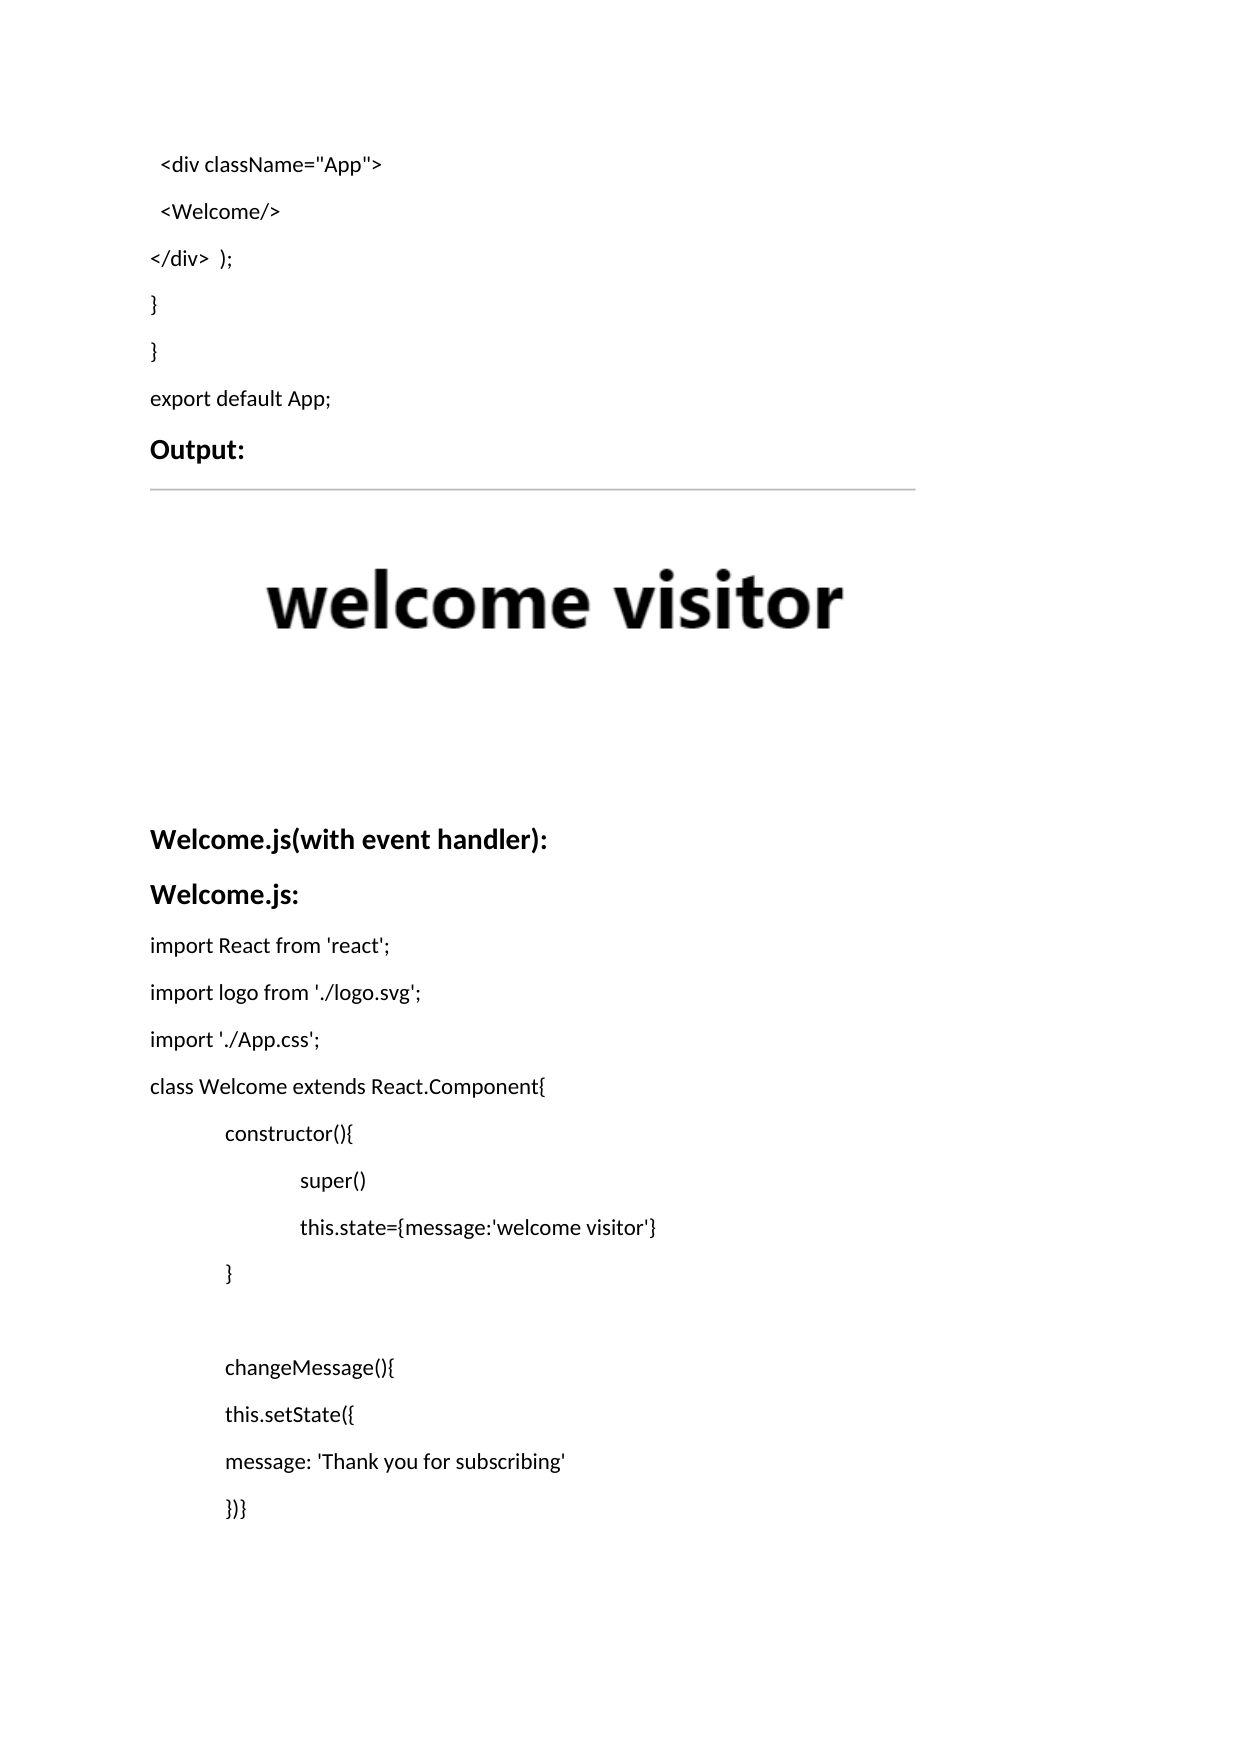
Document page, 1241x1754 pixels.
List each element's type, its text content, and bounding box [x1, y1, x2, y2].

text })} [150, 1494, 1090, 1522]
text import './App.css'; [150, 1025, 1090, 1053]
text <div className="App"> [150, 150, 1090, 178]
text this.setState({ [150, 1400, 1090, 1428]
text import logo from './logo.svg'; [150, 978, 1090, 1006]
text } [150, 291, 1090, 319]
text message: 'Thank you for subscribing' [150, 1447, 1090, 1475]
text } [150, 337, 1090, 366]
picture [150, 486, 916, 748]
text </div> ); [150, 244, 1090, 272]
text import React from 'react'; [150, 931, 1090, 959]
text Welcome.js: [150, 876, 1090, 912]
text constructor(){ [150, 1119, 1090, 1147]
text changeMessage(){ [150, 1353, 1090, 1381]
text Output: [150, 431, 1090, 467]
text } [150, 1259, 1090, 1288]
text <Welcome/> [150, 197, 1090, 225]
text this.state={message:'welcome visitor'} [150, 1213, 1090, 1241]
text class Welcome extends React.Component{ [150, 1072, 1090, 1100]
text Welcome.js(with event handler): [150, 821, 1090, 857]
text export default App; [150, 384, 1090, 412]
text super() [150, 1166, 1090, 1194]
